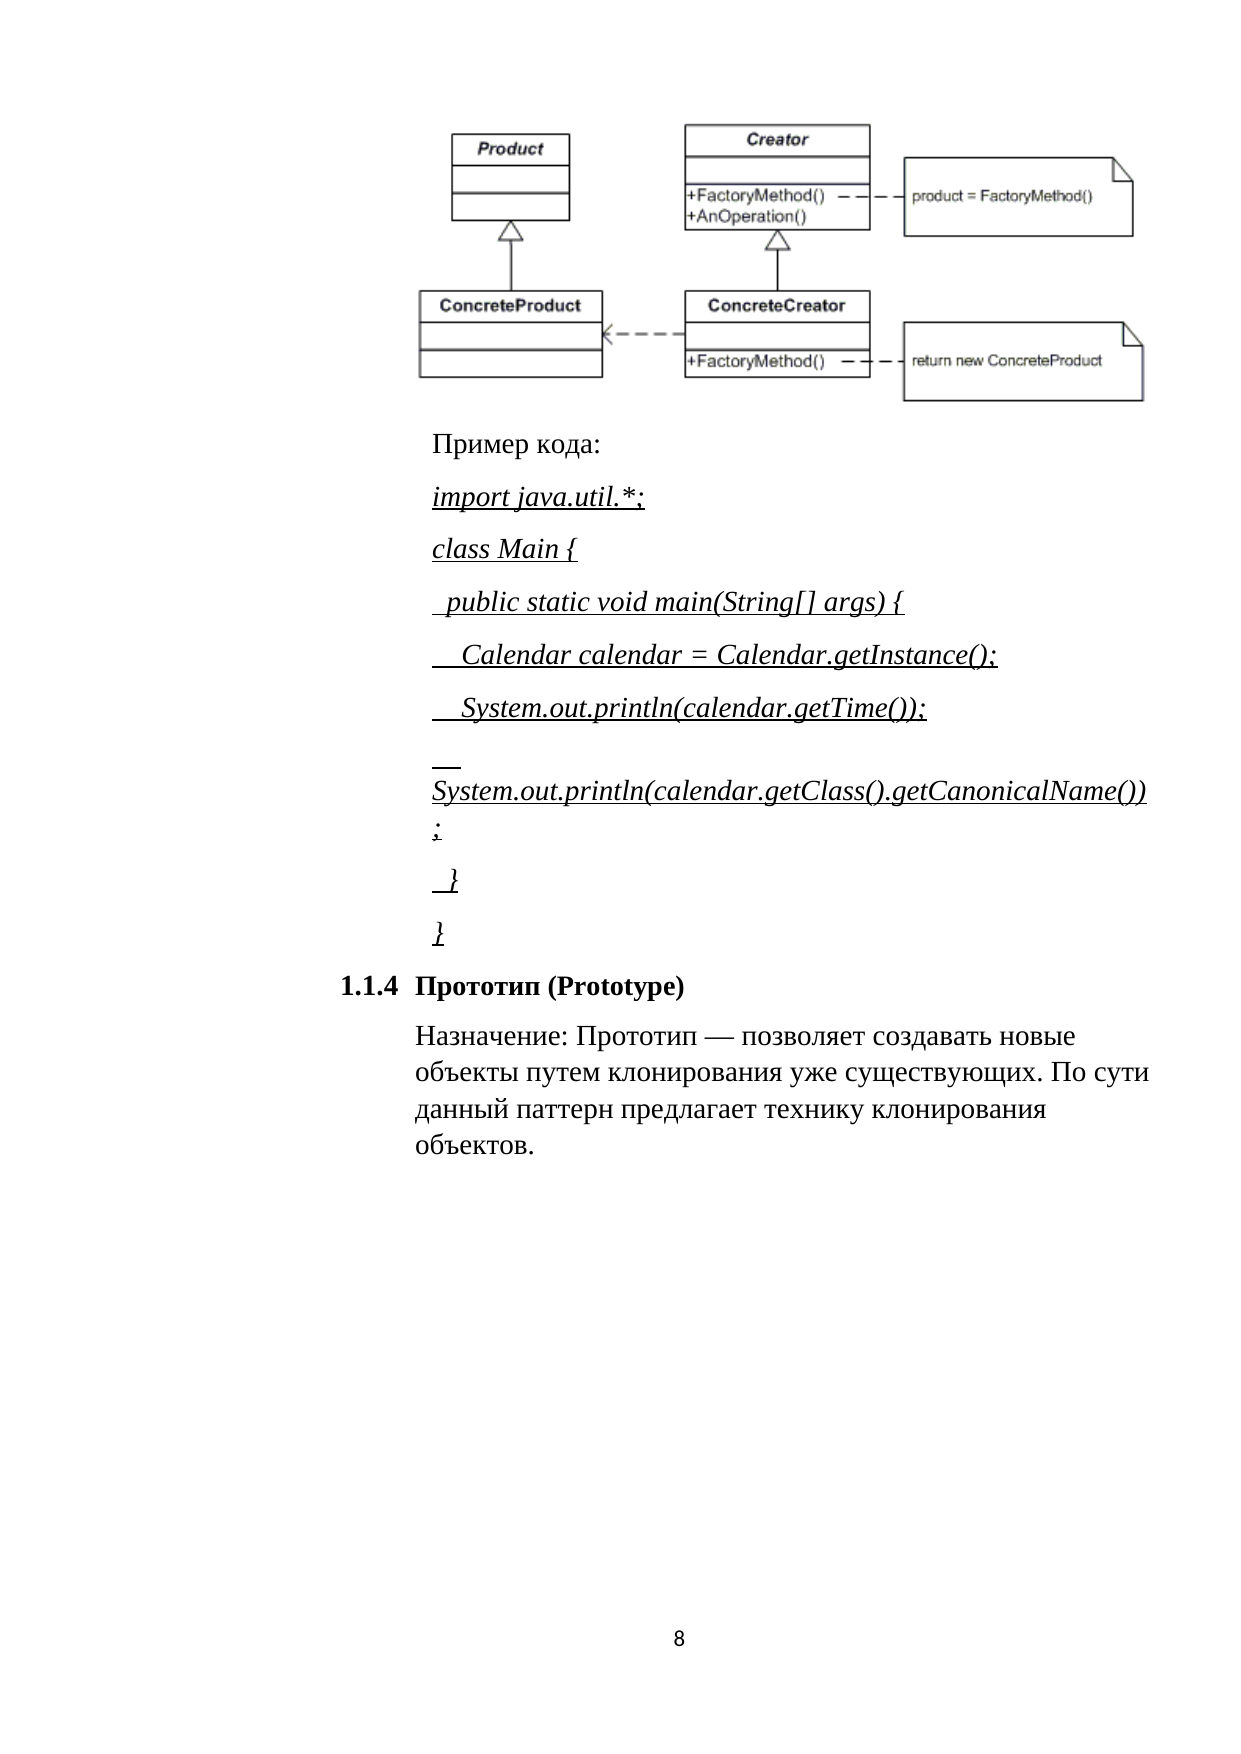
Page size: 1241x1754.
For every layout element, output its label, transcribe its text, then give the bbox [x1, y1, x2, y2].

text Назначение: Прототип —​ позволяет создавать новые объекты путем клонирования уже существующих. По сути данный паттерн предлагает технику клонирования объектов. [415, 1018, 1152, 1160]
text class Main { [432, 532, 1152, 565]
subtitle Прототип (Prototype) [340, 968, 1152, 1002]
text } [432, 915, 1152, 949]
text System.out.println(calendar.getTime()); [432, 690, 1152, 724]
text public static void main(String[] args) { [432, 584, 1152, 618]
picture [414, 118, 1148, 408]
text Пример кода: [432, 426, 1152, 459]
text } [432, 862, 1152, 896]
text System.out.println(calendar.getClass().getCanonicalName()); [432, 743, 1152, 843]
text Calendar calendar = Calendar.getInstance(); [432, 637, 1152, 671]
text import java.util.*; [432, 479, 1152, 512]
